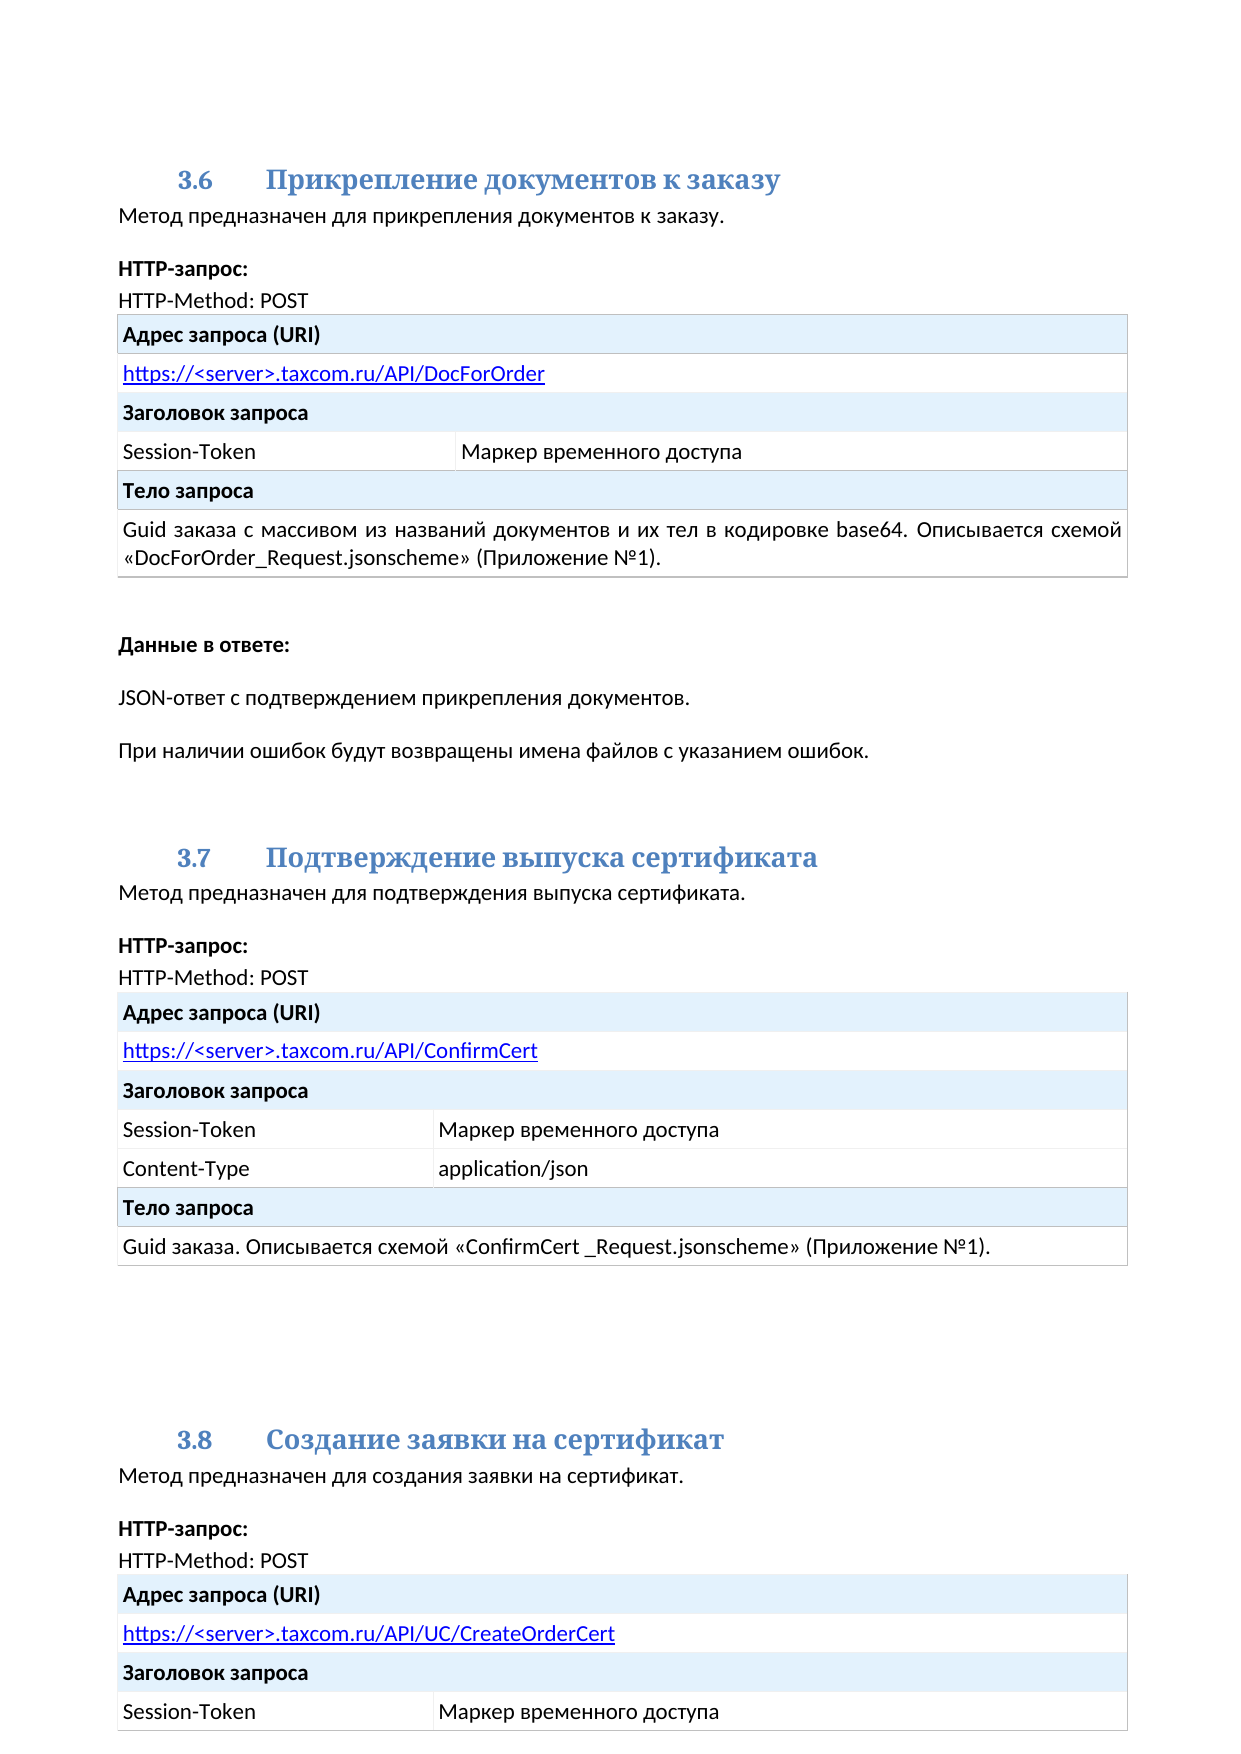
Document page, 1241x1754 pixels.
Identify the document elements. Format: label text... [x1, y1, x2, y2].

text Метод предназначен для прикрепления документов к заказу. [118, 201, 1128, 229]
text Данные в ответе: [118, 631, 1128, 658]
table_cell Guid заказа с массивом из названий документов и их тел в кодировке base64. Описывается схемой «DocForOrder_Request.jsonscheme» (Приложение №1). [118, 510, 1127, 576]
table_cell application/json [434, 1149, 1127, 1187]
table_header Адрес запроса (URI) [118, 315, 1127, 353]
table_cell Заголовок запроса [118, 1071, 1127, 1109]
table_cell https://<server>.taxcom.ru/API/ConfirmCert [118, 1032, 1127, 1070]
table_cell Тело запроса [118, 1188, 1127, 1226]
table_header Адрес запроса (URI) [118, 993, 1127, 1031]
subtitle Подтверждение выпуска сертификата [177, 843, 1128, 874]
text HTTP-Method: POST [118, 963, 1128, 992]
table_cell Session-Token [118, 1110, 433, 1148]
table_cell Заголовок запроса [118, 1653, 1127, 1691]
table_cell Маркер временного доступа [434, 1692, 1127, 1730]
table_cell https://<server>.taxcom.ru/API/UC/CreateOrderCert [118, 1614, 1127, 1652]
text При наличии ошибок будут возвращены имена файлов с указанием ошибок. [118, 737, 1128, 764]
table_header Адрес запроса (URI) [118, 1575, 1127, 1613]
subtitle Прикрепление документов к заказу [178, 165, 1128, 196]
table_cell Session-Token [118, 1692, 433, 1730]
table_cell Маркер временного доступа [456, 432, 1127, 470]
table_cell Content-Type [118, 1149, 433, 1187]
table_cell Маркер временного доступа [434, 1110, 1127, 1148]
text Метод предназначен для создания заявки на сертификат. [118, 1461, 1128, 1489]
text HTTP-запрос: [118, 1514, 1128, 1542]
subtitle Создание заявки на сертификат [177, 1425, 1128, 1456]
table_cell Заголовок запроса [118, 393, 1127, 431]
text HTTP-запрос: [118, 931, 1128, 959]
text JSON-ответ с подтверждением прикрепления документов. [118, 683, 1128, 712]
table_cell https://<server>.taxcom.ru/API/DocForOrder [118, 354, 1127, 392]
text HTTP-запрос: [118, 254, 1128, 282]
text Метод предназначен для подтверждения выпуска сертификата. [118, 878, 1128, 906]
table_cell Session-Token [118, 432, 455, 470]
table_cell Guid заказа. Описывается схемой «ConfirmCert _Request.jsonscheme» (Приложение №1). [118, 1227, 1127, 1265]
text HTTP-Method: POST [118, 286, 1128, 314]
table_cell Тело запроса [118, 471, 1127, 509]
text HTTP-Method: POST [118, 1546, 1128, 1574]
